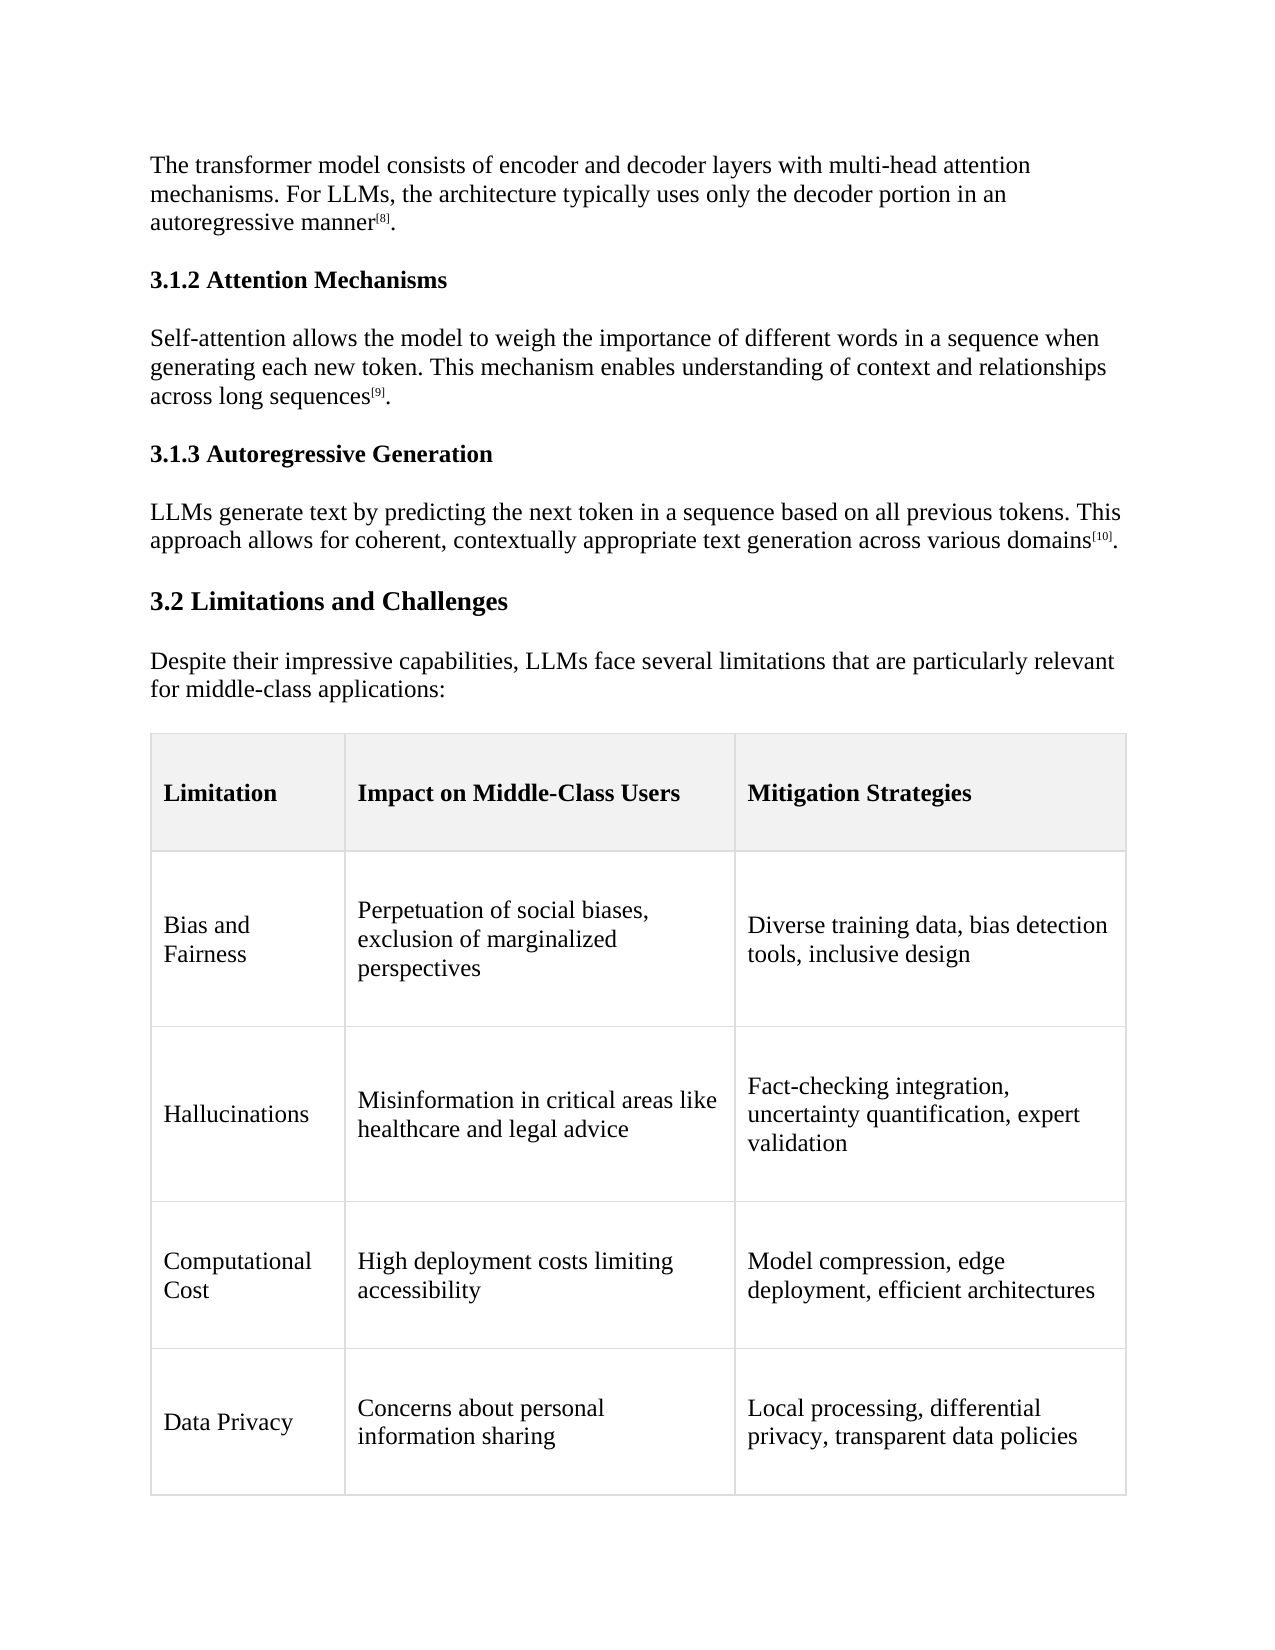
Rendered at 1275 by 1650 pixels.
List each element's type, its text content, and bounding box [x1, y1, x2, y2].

table_cell Data Privacy [152, 1349, 344, 1494]
table_header Limitation [152, 734, 344, 850]
table_cell Diverse training data, bias detection tools, inclusive design [736, 852, 1125, 1026]
table_cell High deployment costs limiting accessibility [346, 1202, 734, 1347]
table_header Impact on Middle-Class Users [346, 734, 734, 850]
table_cell Concerns about personal information sharing [346, 1349, 734, 1494]
text 3.2 Limitations and Challenges [150, 585, 1125, 617]
text Self-attention allows the model to weigh the importance of different words in a sequence when generating each new token. This mechanism enables understanding of context and relationships across long sequences[9]. [150, 323, 1125, 409]
table_cell Misinformation in critical areas like healthcare and legal advice [346, 1027, 734, 1201]
table_cell Fact-checking integration, uncertainty quantification, expert validation [736, 1027, 1125, 1201]
table_header Mitigation Strategies [736, 734, 1125, 850]
table_cell Local processing, differential privacy, transparent data policies [736, 1349, 1125, 1494]
text LLMs generate text by predicting the next token in a sequence based on all previous tokens. This approach allows for coherent, contextually appropriate text generation across various domains[10]. [150, 497, 1125, 554]
table_cell Perpetuation of social biases, exclusion of marginalized perspectives [346, 852, 734, 1026]
table_cell Computational Cost [152, 1202, 344, 1347]
text 3.1.3 Autoregressive Generation [150, 439, 1125, 467]
text Despite their impressive capabilities, LLMs face several limitations that are particularly relevant for middle-class applications: [150, 646, 1125, 703]
table_cell Model compression, edge deployment, efficient architectures [736, 1202, 1125, 1347]
table_cell Hallucinations [152, 1027, 344, 1201]
text The transformer model consists of encoder and decoder layers with multi-head attention mechanisms. For LLMs, the architecture typically uses only the decoder portion in an autoregressive manner[8]. [150, 150, 1125, 236]
table_cell Bias and Fairness [152, 852, 344, 1026]
text 3.1.2 Attention Mechanisms [150, 265, 1125, 294]
